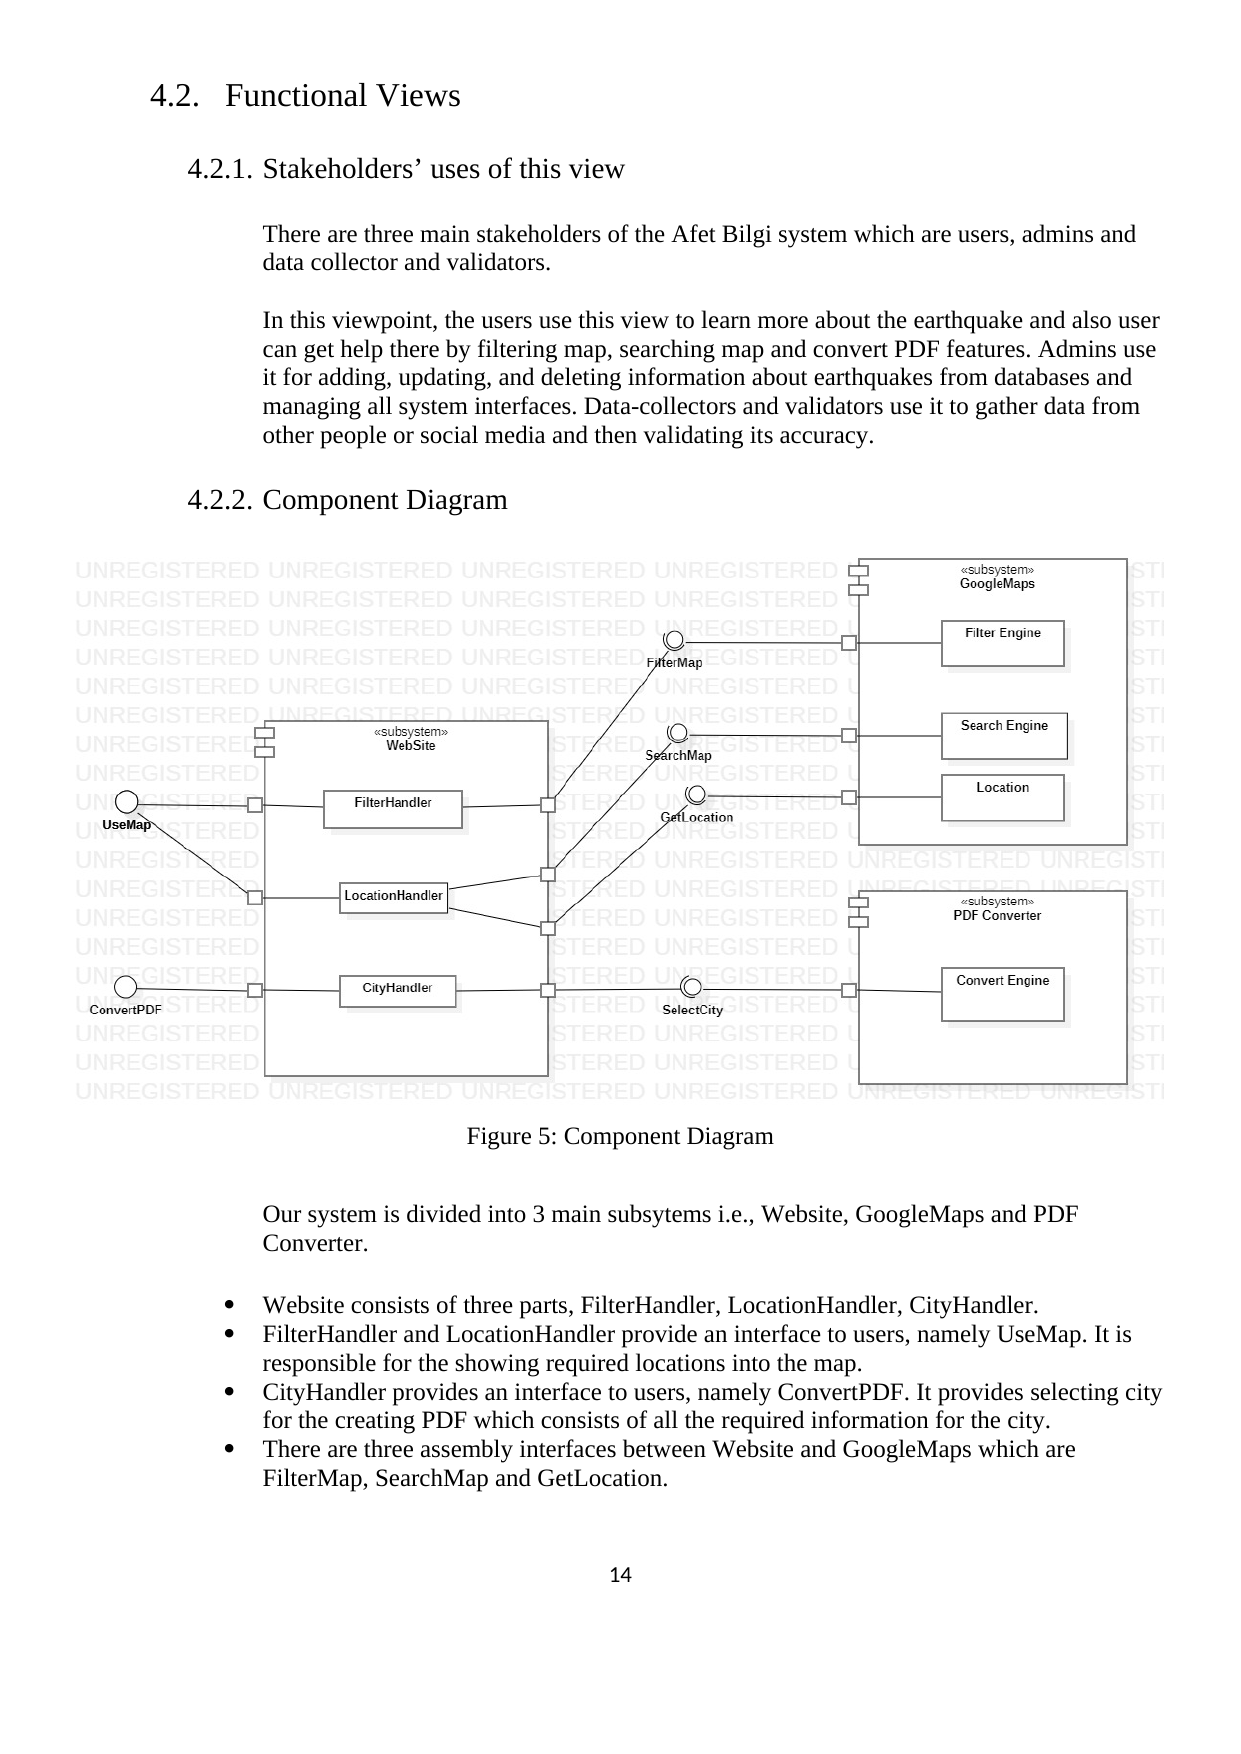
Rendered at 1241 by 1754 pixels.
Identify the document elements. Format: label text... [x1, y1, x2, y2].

list In this viewpoint, the users use this view to learn more about the earthquake and also user can get help there by filtering map, searching map and convert PDF features. Admins use it for adding, updating, and deleting information about earthquakes from databases and managing all system interfaces. Data-collectors and validators use it to gather data from other people or social media and then validating its accuracy. [262, 305, 1165, 449]
list Our system is divided into 3 main subsytems i.e., Website, GoogleMaps and PDF Converter. [262, 1199, 1165, 1257]
text Component Diagram [187, 482, 1165, 516]
text Functional Views [150, 75, 1165, 113]
picture [75, 549, 1164, 1122]
list CityHandler provides an interface to users, namely ConvertPDF. It provides selecting city for the creating PDF which consists of all the required information for the city. [225, 1377, 1165, 1434]
text Stakeholders’ uses of this view [187, 152, 1165, 185]
list Website consists of three parts, FilterHandler, LocationHandler, CityHandler. [225, 1291, 1165, 1319]
text Figure 5: Component Diagram [75, 1121, 1165, 1150]
list FilterHandler and LocationHandler provide an interface to users, namely UseMap. It is responsible for the showing required locations into the map. [225, 1319, 1165, 1377]
list There are three main stakeholders of the Afet Bilgi system which are users, admins and data collector and validators. [262, 219, 1165, 276]
list There are three assembly interfaces between Website and GoogleMaps which are FilterMap, SearchMap and GetLocation. [225, 1434, 1165, 1492]
